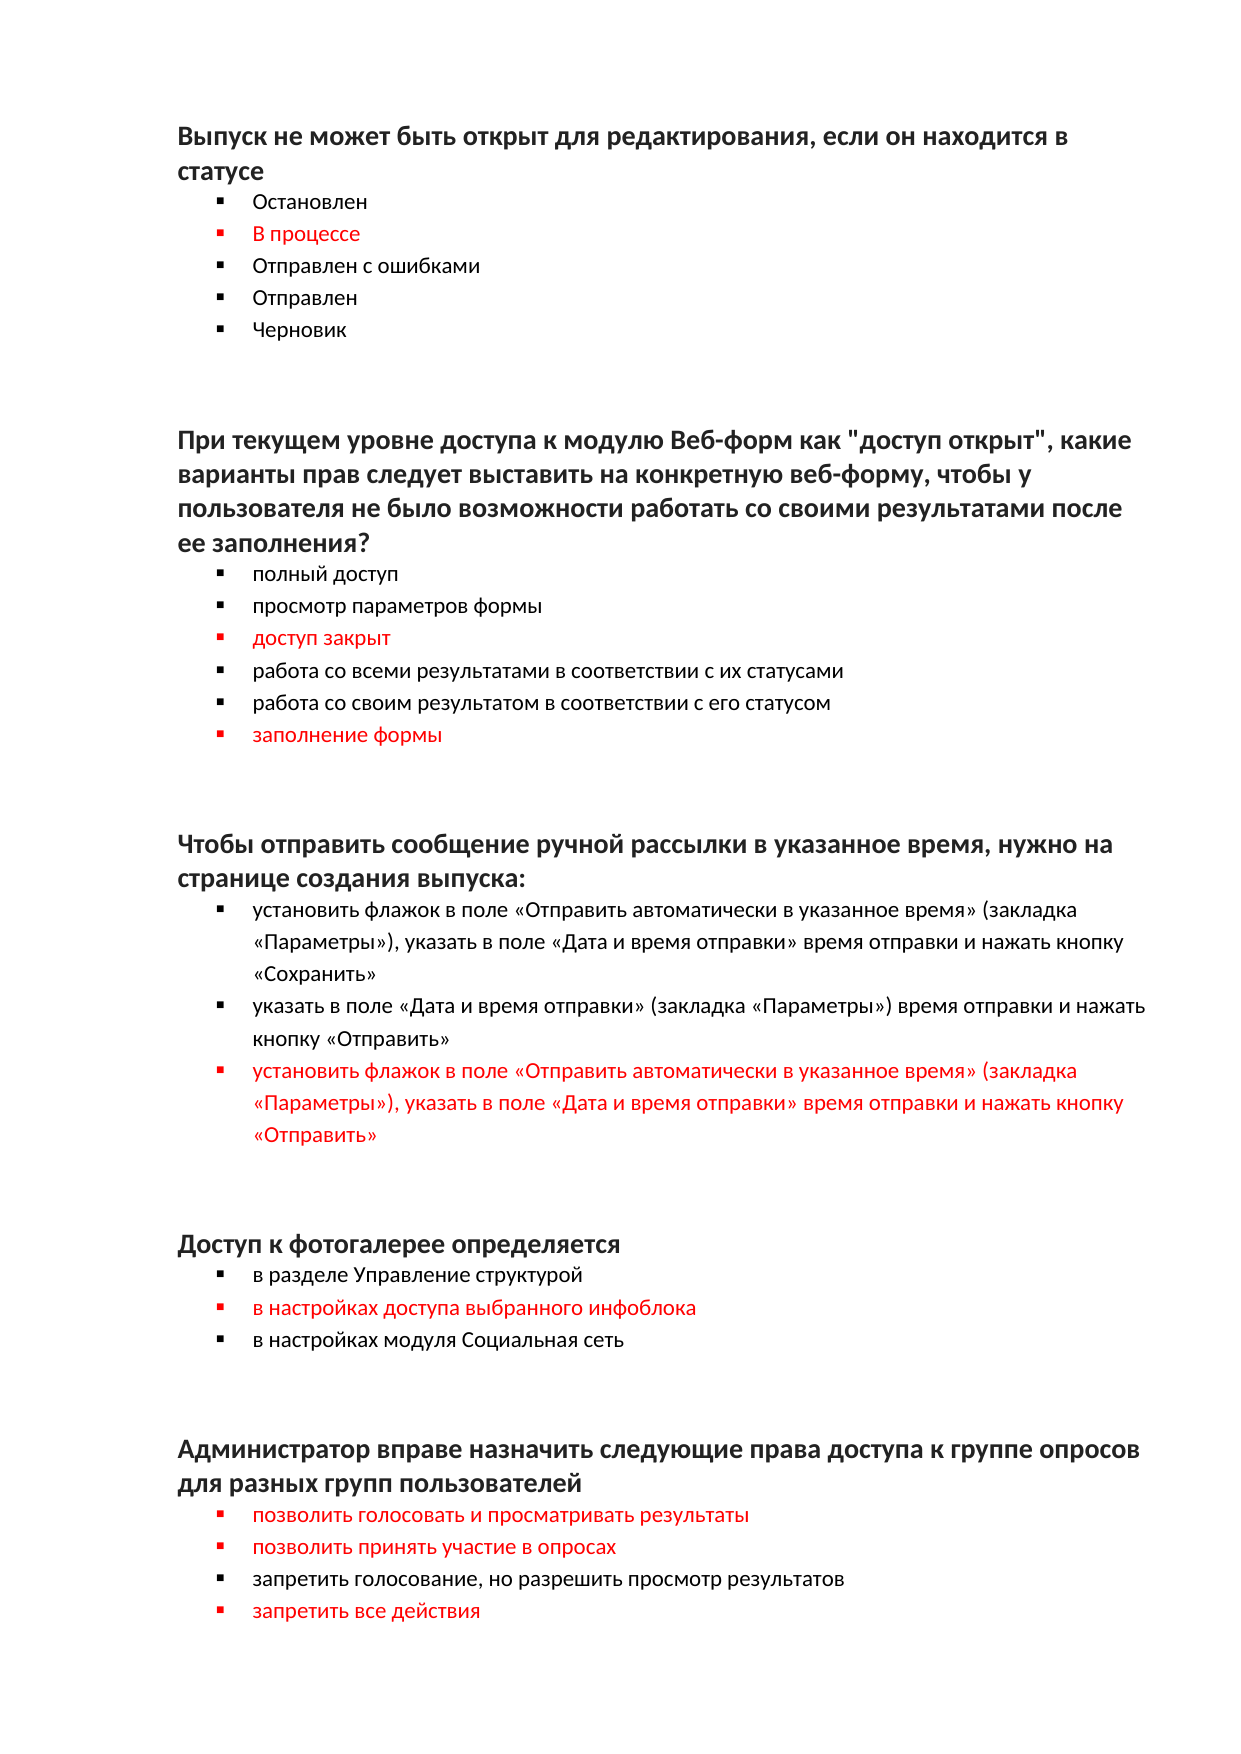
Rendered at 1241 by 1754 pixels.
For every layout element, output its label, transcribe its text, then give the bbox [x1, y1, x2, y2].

list просмотр параметров формы [215, 591, 1152, 619]
text Выпуск не может быть открыт для редактирования, если он находится в статусе [177, 118, 1152, 187]
list установить флажок в поле «Отправить автоматически в указанное время» (закладка «Параметры»), указать в поле «Дата и время отправки» время отправки и нажать кнопку «Отправить» [215, 1056, 1152, 1148]
list Отправлен [215, 283, 1152, 311]
list полный доступ [215, 559, 1152, 587]
list работа со всеми результатами в соответствии с их статусами [215, 656, 1152, 684]
text Доступ к фотогалерее определяется [177, 1226, 1152, 1261]
text Чтобы отправить сообщение ручной рассылки в указанное время, нужно на странице создания выпуска: [177, 826, 1152, 895]
list Остановлен [215, 187, 1152, 215]
text Администратор вправе назначить следующие права доступа к группе опросов для разных групп пользователей [177, 1431, 1152, 1500]
list заполнение формы [215, 720, 1152, 748]
list Черновик [215, 316, 1152, 344]
list в настройках доступа выбранного инфоблока [215, 1293, 1152, 1321]
list запретить голосование, но разрешить просмотр результатов [215, 1564, 1152, 1592]
list в разделе Управление структурой [215, 1261, 1152, 1289]
list установить флажок в поле «Отправить автоматически в указанное время» (закладка «Параметры»), указать в поле «Дата и время отправки» время отправки и нажать кнопку «Сохранить» [215, 895, 1152, 987]
list доступ закрыт [215, 623, 1152, 652]
text При текущем уровне доступа к модулю Веб-форм как "доступ открыт", какие варианты прав следует выставить на конкретную веб-форму, чтобы у пользователя не было возможности работать со своими результатами после ее заполнения? [177, 422, 1152, 559]
list Отправлен с ошибками [215, 251, 1152, 279]
list позволить принять участие в опросах [215, 1532, 1152, 1560]
list работа со своим результатом в соответствии с его статусом [215, 688, 1152, 716]
list позволить голосовать и просматривать результаты [215, 1500, 1152, 1528]
list в настройках модуля Социальная сеть [215, 1325, 1152, 1353]
list В процессе [215, 219, 1152, 247]
list указать в поле «Дата и время отправки» (закладка «Параметры») время отправки и нажать кнопку «Отправить» [215, 991, 1152, 1052]
list запретить все действия [215, 1596, 1152, 1624]
